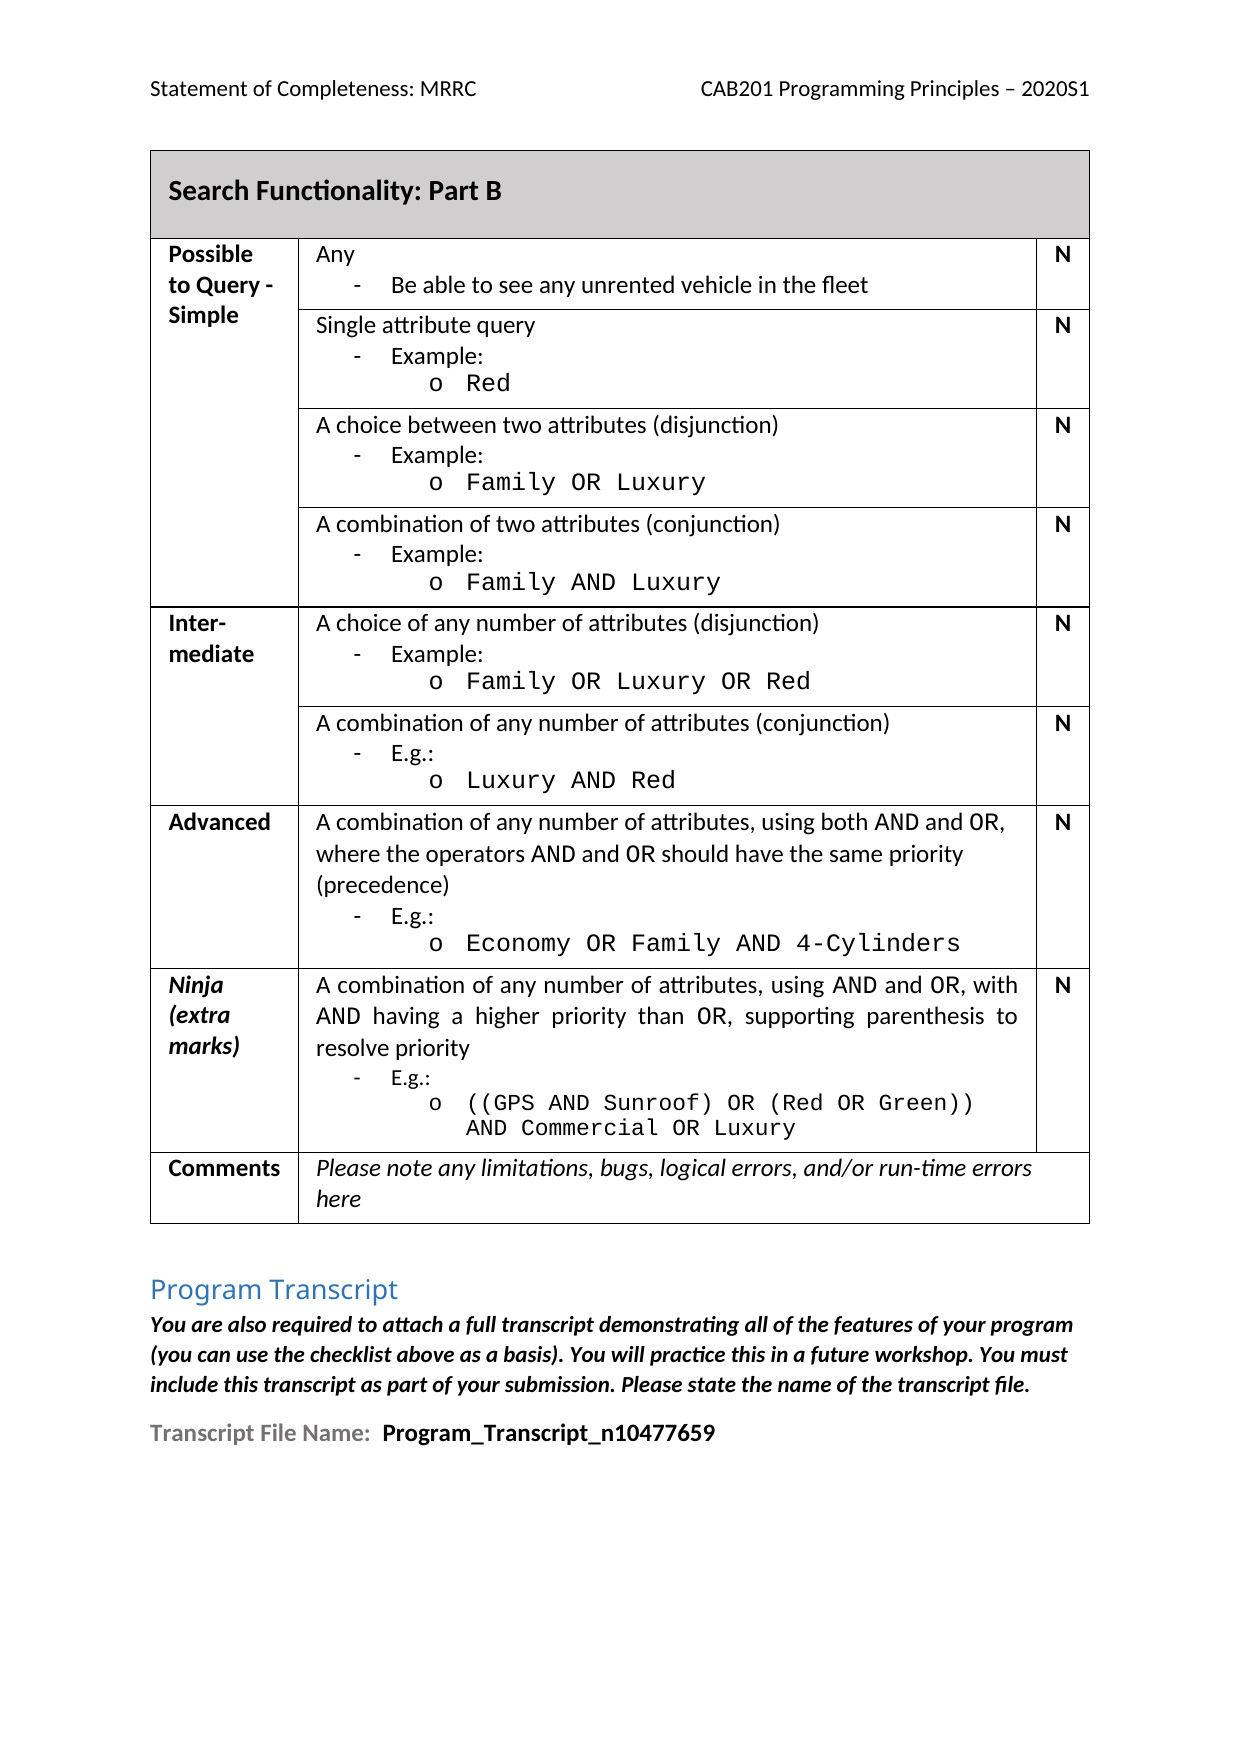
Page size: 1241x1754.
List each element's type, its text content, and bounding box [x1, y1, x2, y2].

table_cell N [1037, 310, 1089, 408]
table_cell N [1037, 608, 1089, 706]
table_cell Comments [151, 1153, 298, 1222]
table_cell N [1037, 409, 1089, 507]
table_cell Ninja (extra marks) [151, 969, 298, 1152]
table_cell A combination of two attributes (conjunction) Example: Family AND Luxury [299, 508, 1036, 606]
table_cell N [1037, 969, 1089, 1152]
table_cell Possible to Query - Simple [151, 239, 298, 606]
table_cell N [1037, 508, 1089, 606]
table_cell N [1037, 806, 1089, 968]
table_cell A choice of any number of attributes (disjunction) Example: Family OR Luxury OR Red [299, 608, 1036, 706]
table_cell Please note any limitations, bugs, logical errors, and/or run-time errors here [299, 1153, 1089, 1222]
table_cell Single attribute query Example: Red [299, 310, 1036, 408]
text Transcript File Name: Program_Transcript_n10477659 [150, 1417, 1090, 1448]
subtitle Program Transcript [150, 1270, 1090, 1307]
table_cell Advanced [151, 806, 298, 968]
table_cell Inter-mediate [151, 608, 298, 805]
table_cell A combination of any number of attributes, using both AND and OR, where the operators AND and OR should have the same priority (precedence) E.g.: Economy OR Family AND 4-Cylinders [299, 806, 1036, 968]
table_cell N [1037, 239, 1089, 308]
table_cell N [1037, 707, 1089, 805]
table_header Search Functionality: Part B [151, 151, 1089, 238]
text You are also required to attach a full transcript demonstrating all of the features of your program (you can use the checklist above as a basis). You will practice this in a future workshop. You must include this transcript as part of your submission. Please state the name of the transcript file. [150, 1310, 1090, 1399]
table_cell A combination of any number of attributes, using AND and OR, with AND having a higher priority than OR, supporting parenthesis to resolve priority E.g.: ((GPS AND Sunroof) OR (Red OR Green)) AND Commercial OR Luxury [299, 969, 1036, 1152]
table_cell Any Be able to see any unrented vehicle in the fleet [299, 239, 1036, 308]
table_cell A combination of any number of attributes (conjunction) E.g.: Luxury AND Red [299, 707, 1036, 805]
table_cell A choice between two attributes (disjunction) Example: Family OR Luxury [299, 409, 1036, 507]
